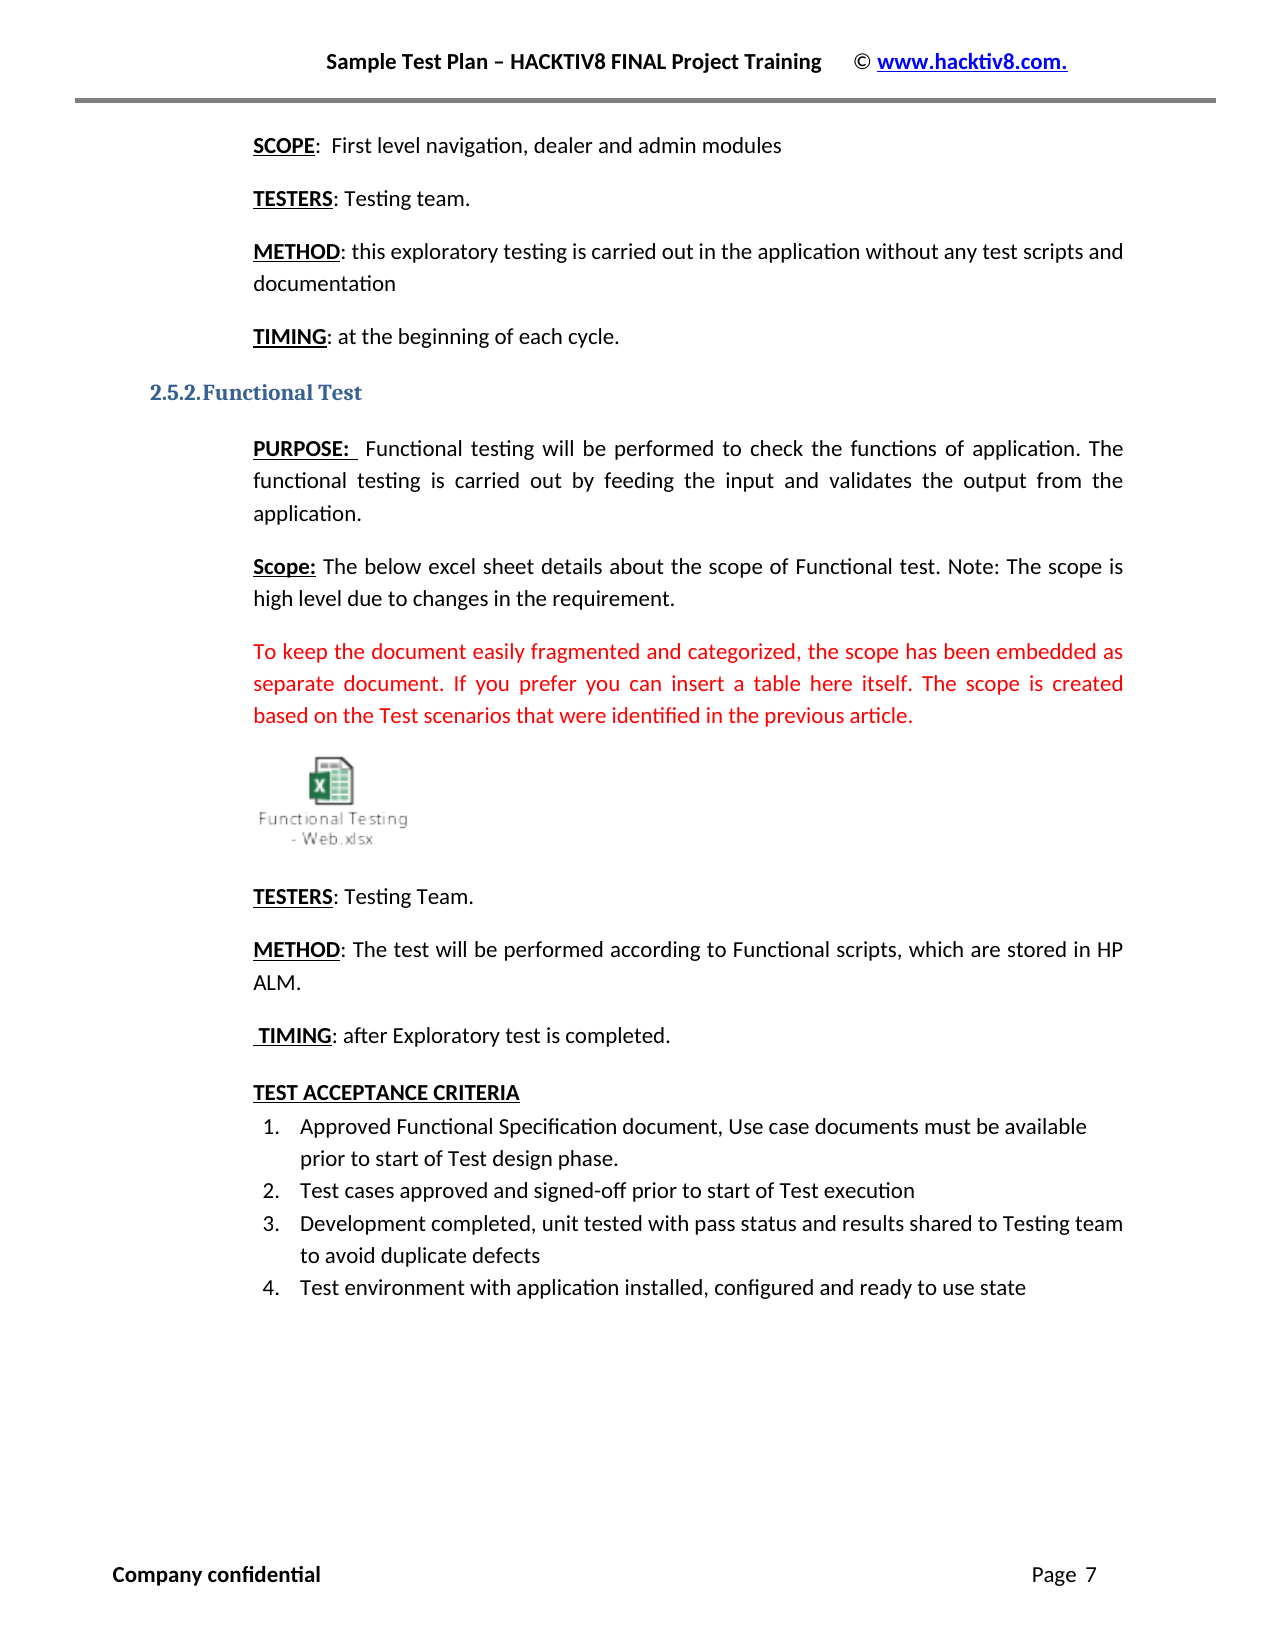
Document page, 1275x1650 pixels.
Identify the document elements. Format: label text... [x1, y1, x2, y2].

list Approved Functional Specification document, Use case documents must be available prior to start of Test design phase. [262, 1112, 1125, 1172]
list Test cases approved and signed-off prior to start of Test execution [262, 1177, 1125, 1204]
text TESTERS: Testing team. [253, 184, 1125, 212]
list Test environment with application installed, configured and ready to use state [262, 1273, 1125, 1301]
text SCOPE: First level navigation, dealer and admin modules [253, 131, 1125, 159]
subtitle TEST ACCEPTANCE CRITERIA [253, 1078, 1125, 1106]
text TIMING: at the beginning of each cycle. [253, 322, 1125, 350]
text METHOD: this exploratory testing is carried out in the application without any test scripts and documentation [253, 237, 1125, 297]
subtitle Functional Test [150, 379, 1125, 406]
text Scope: The below excel sheet details about the scope of Functional test. Note: The scope is high level due to changes in the requirement. [253, 552, 1125, 612]
text TESTERS: Testing Team. [253, 882, 1125, 911]
text PURPOSE: Functional testing will be performed to check the functions of application. The functional testing is carried out by feeding the input and validates the output from the application. [253, 434, 1125, 527]
list Development completed, unit tested with pass status and results shared to Testing team to avoid duplicate defects [262, 1209, 1125, 1269]
text To keep the document easily fragmented and categorized, the scope has been embedded as separate document. If you prefer you can insert a table here itself. The scope is created based on the Test scenarios that were identified in the previous article. [253, 637, 1125, 729]
text TIMING: after Exploratory test is completed. [253, 1021, 1125, 1049]
text METHOD: The test will be performed according to Functional scripts, which are stored in HP ALM. [253, 936, 1125, 996]
